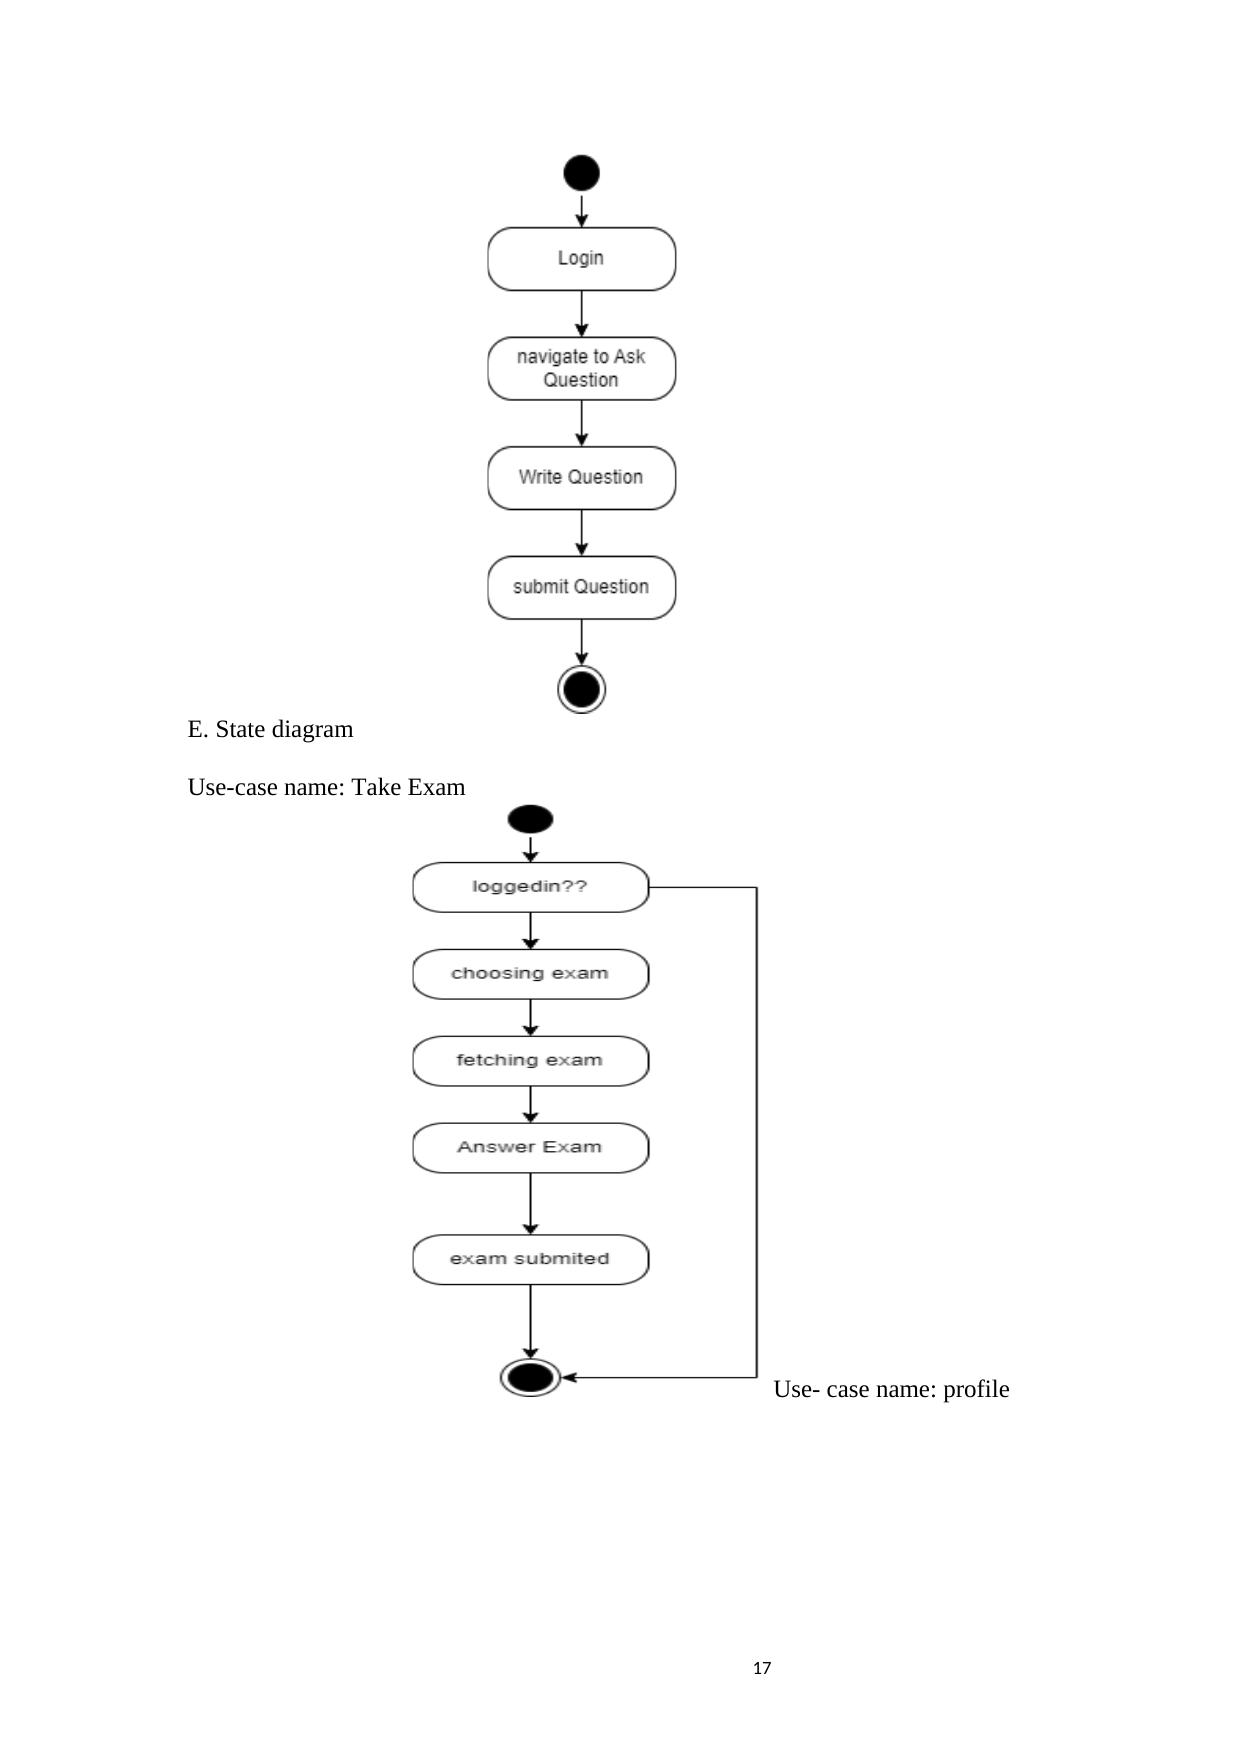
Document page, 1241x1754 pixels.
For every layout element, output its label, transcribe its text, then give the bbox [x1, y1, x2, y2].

picture [412, 800, 774, 1397]
list Use-case name: Take Exam [187, 772, 1053, 800]
picture [487, 150, 677, 714]
list State diagram [187, 714, 1053, 743]
